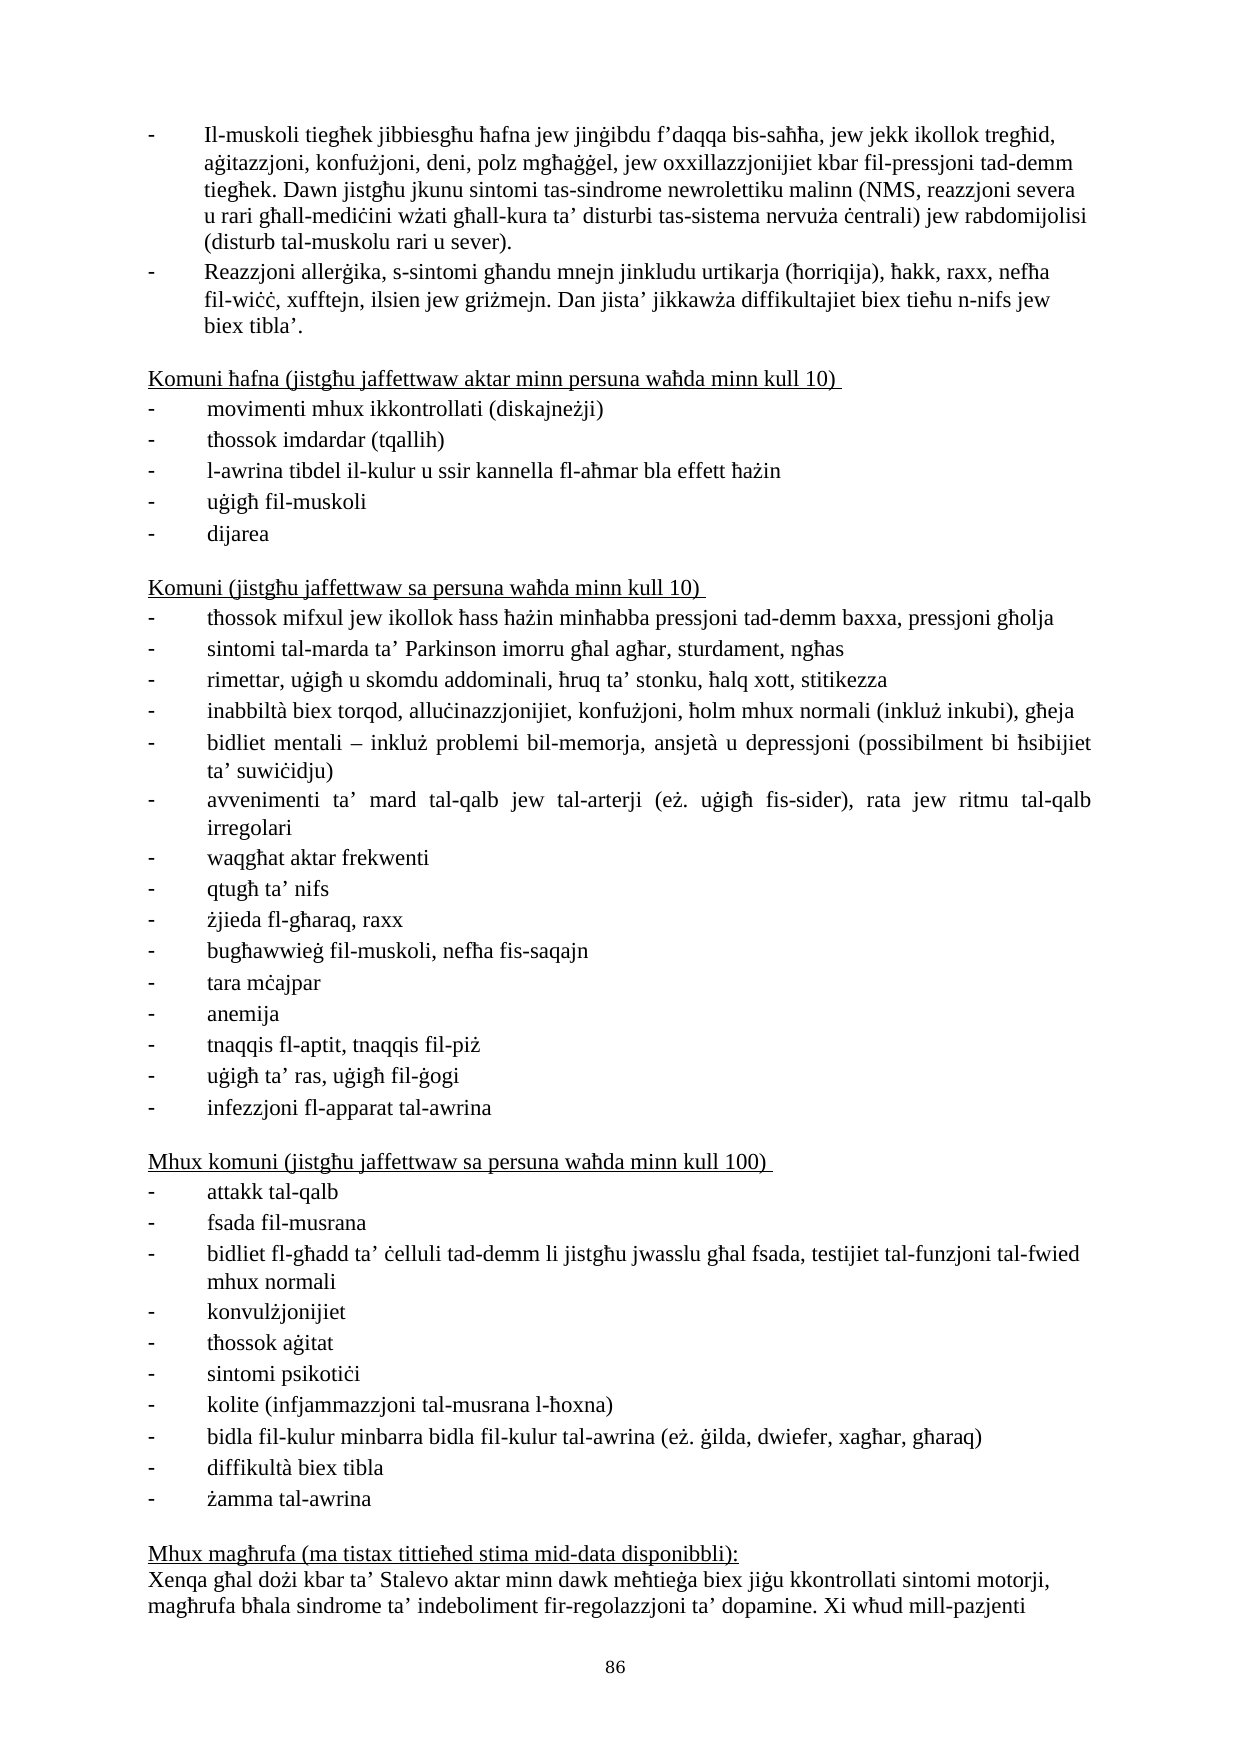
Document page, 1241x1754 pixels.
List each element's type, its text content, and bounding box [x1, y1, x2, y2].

text Komuni (jistgħu jaffettwaw sa persuna waħda minn kull 10) [148, 574, 1092, 600]
list l-awrina tibdel il-kulur u ssir kannella fl-aħmar bla effett ħażin [148, 454, 1092, 485]
list żamma tal-awrina [148, 1482, 1092, 1513]
list uġigħ ta’ ras, uġigħ fil-ġogi [148, 1059, 1092, 1091]
list tara mċajpar [148, 966, 1092, 997]
list infezzjoni fl-apparat tal-awrina [148, 1091, 1092, 1122]
list waqgħat aktar frekwenti [148, 841, 1092, 872]
list bugħawwieġ fil-muskoli, nefħa fis-saqajn [148, 934, 1092, 966]
list sintomi tal-marda ta’ Parkinson imorru għal agħar, sturdament, ngħas [148, 632, 1092, 663]
list bidliet mentali – inkluż problemi bil-memorja, ansjetà u depressjoni (possibilment bi ħsibijiet ta’ suwiċidju) [148, 725, 1092, 783]
list Reazzjoni allerġika, s-sintomi għandu mnejn jinkludu urtikarja (ħorriqija), ħakk, raxx, nefħa fil-wiċċ, xufftejn, ilsien jew griżmejn. Dan jista’ jikkawża diffikultajiet biex tieħu n-nifs jew biex tibla’. [148, 255, 1092, 339]
list żjieda fl-għaraq, raxx [148, 903, 1092, 934]
list attakk tal-qalb [148, 1174, 1092, 1206]
list bidla fil-kulur minbarra bidla fil-kulur tal-awrina (eż. ġilda, dwiefer, xagħar, għaraq) [148, 1420, 1093, 1451]
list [148, 1566, 1096, 1619]
list konvulżjonijiet [148, 1295, 1092, 1326]
list bidliet fl-għadd ta’ ċelluli tad-demm li jistgħu jwasslu għal fsada, testijiet tal-funzjoni tal-fwied mhux normali [148, 1237, 1092, 1295]
list tnaqqis fl-aptit, tnaqqis fil-piż [148, 1028, 1092, 1059]
list Mhux magħrufa (ma tistax tittieħed stima mid-data disponibbli): [148, 1540, 1096, 1566]
list movimenti mhux ikkontrollati (diskajneżji) [148, 391, 1092, 423]
list rimettar, uġigħ u skomdu addominali, ħruq ta’ stonku, ħalq xott, stitikezza [148, 663, 1092, 694]
list tħossok mifxul jew ikollok ħass ħażin minħabba pressjoni tad-demm baxxa, pressjoni għolja [148, 600, 1092, 632]
text Mhux komuni (jistgħu jaffettwaw sa persuna waħda minn kull 100) [148, 1148, 1092, 1174]
list inabbiltà biex torqod, alluċinazzjonijiet, konfużjoni, ħolm mhux normali (inkluż inkubi), għeja [148, 694, 1092, 725]
list uġigħ fil-muskoli [148, 485, 1092, 516]
list kolite (infjammazzjoni tal-musrana l-ħoxna) [148, 1388, 1092, 1420]
list diffikultà biex tibla [148, 1451, 1092, 1482]
list Il-muskoli tiegħek jibbiesgħu ħafna jew jinġibdu f’daqqa bis-saħħa, jew jekk ikollok tregħid, aġitazzjoni, konfużjoni, deni, polz mgħaġġel, jew oxxillazzjonijiet kbar fil-pressjoni tad-demm tiegħek. Dawn jistgħu jkunu sintomi tas-sindrome newrolettiku malinn (NMS, reazzjoni severa u rari għall-mediċini wżati għall-kura ta’ disturbi tas-sistema nervuża ċentrali) jew rabdomijolisi (disturb tal-muskolu rari u sever). [148, 118, 1092, 255]
list dijarea [148, 516, 1092, 548]
text Komuni ħafna (jistgħu jaffettwaw aktar minn persuna waħda minn kull 10) [148, 365, 1092, 391]
list avvenimenti ta’ mard tal-qalb jew tal-arterji (eż. uġigħ fis-sider), rata jew ritmu tal-qalb irregolari [148, 783, 1092, 841]
list tħossok aġitat [148, 1326, 1092, 1357]
list anemija [148, 997, 1092, 1028]
list qtugħ ta’ nifs [148, 872, 1092, 903]
list sintomi psikotiċi [148, 1357, 1092, 1388]
list tħossok imdardar (tqallih) [148, 423, 1092, 454]
list fsada fil-musrana [148, 1206, 1092, 1237]
